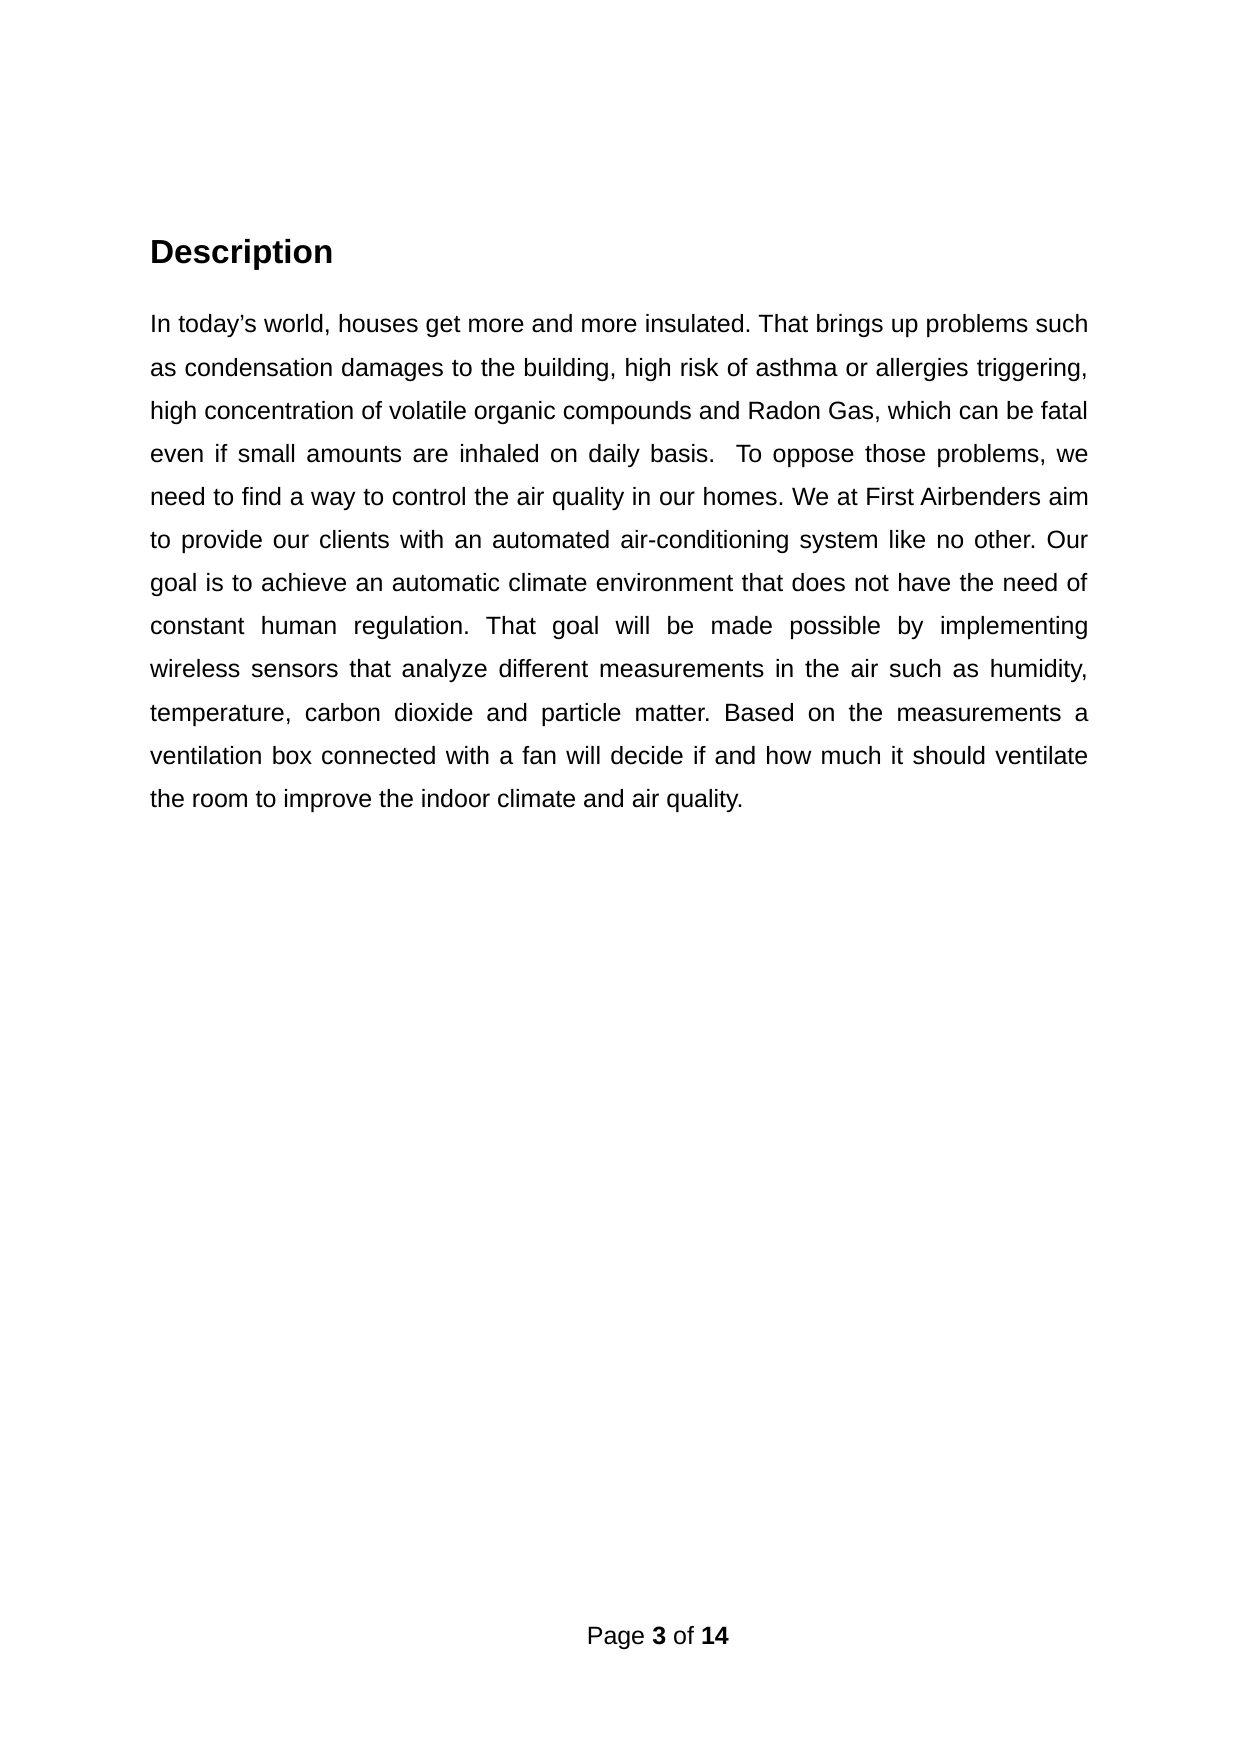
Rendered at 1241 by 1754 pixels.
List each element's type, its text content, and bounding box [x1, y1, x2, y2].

subtitle Description [150, 233, 1090, 271]
text In today’s world, houses get more and more insulated. That brings up problems such as condensation damages to the building, high risk of asthma or allergies triggering, high concentration of volatile organic compounds and Radon Gas, which can be fatal even if small amounts are inhaled on daily basis. To oppose those problems, we need to find a way to control the air quality in our homes. We at First Airbenders aim to provide our clients with an automated air-conditioning system like no other. Our goal is to achieve an automatic climate environment that does not have the need of constant human regulation. That goal will be made possible by implementing wireless sensors that analyze different measurements in the air such as humidity, temperature, carbon dioxide and particle matter. Based on the measurements a ventilation box connected with a fan will decide if and how much it should ventilate the room to improve the indoor climate and air quality. [150, 309, 1090, 813]
